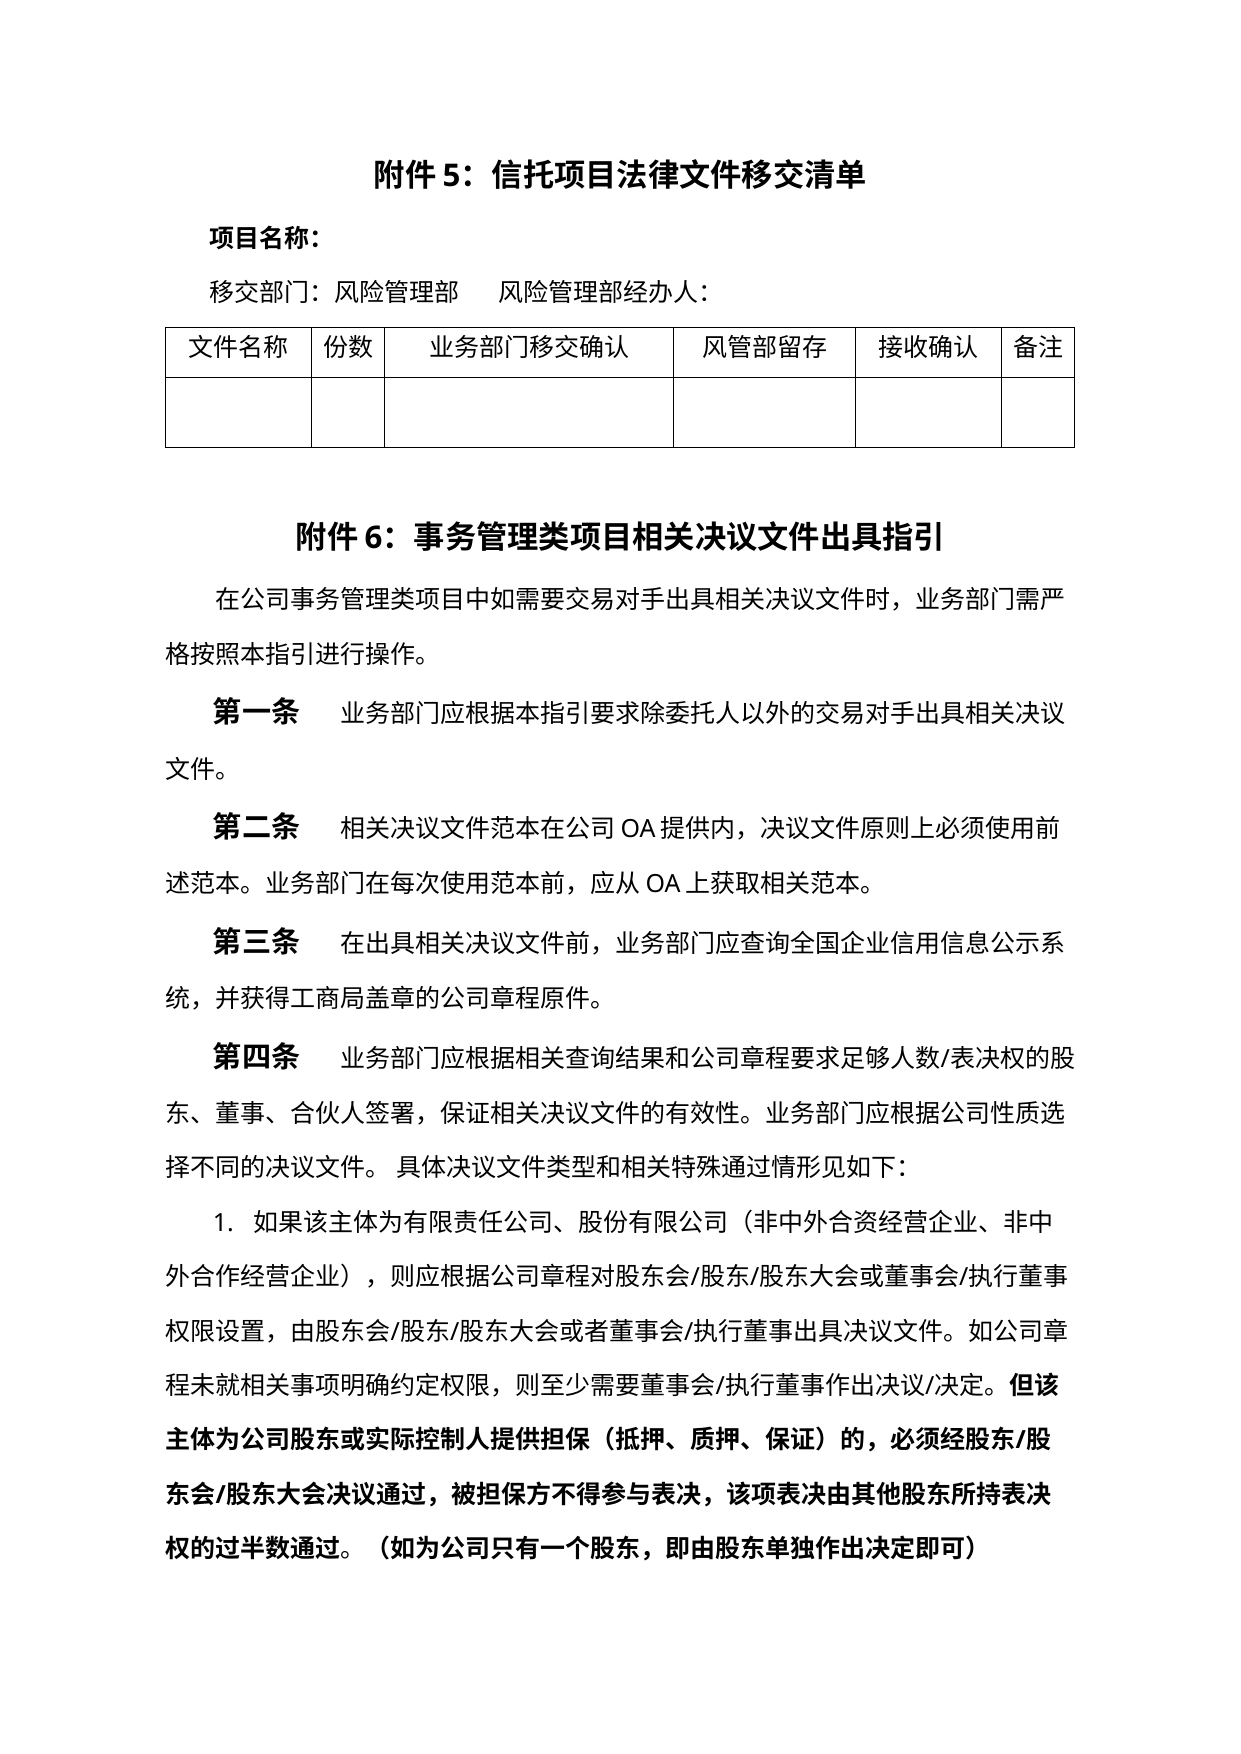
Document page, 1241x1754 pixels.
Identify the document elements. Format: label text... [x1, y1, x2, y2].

text 附件6：事务管理类项目相关决议文件出具指引 [165, 512, 1075, 557]
table_cell [166, 378, 311, 447]
list 项目名称： [209, 218, 1075, 254]
table_header 备注 [1002, 328, 1074, 377]
table_header 风管部留存 [674, 328, 855, 377]
list 如果该主体为有限责任公司、股份有限公司（非中外合资经营企业、非中外合作经营企业），则应根据公司章程对股东会/股东/股东大会或董事会/执行董事权限设置，由股东会/股东/股东大会或者董事会/执行董事出具决议文件。如公司章程未就相关事项明确约定权限，则至少需要董事会/执行董事作出决议/决定。但该主体为公司股东或实际控制人提供担保（抵押、质押、保证）的，必须经股东/股东会/股东大会决议通过，被担保方不得参与表决，该项表决由其他股东所持表决权的过半数通过。（如为公司只有一个股东，即由股东单独作出决定即可） [165, 1202, 1075, 1565]
list 附件5：信托项目法律文件移交清单 [165, 150, 1075, 195]
table_cell [674, 378, 855, 447]
table_header 接收确认 [856, 328, 1001, 377]
list 业务部门应根据相关查询结果和公司章程要求足够人数/表决权的股东、董事、合伙人签署，保证相关决议文件的有效性。业务部门应根据公司性质选择不同的决议文件。 具体决议文件类型和相关特殊通过情形见如下： [165, 1033, 1075, 1184]
text 在公司事务管理类项目中如需要交易对手出具相关决议文件时，业务部门需严格按照本指引进行操作。 [165, 580, 1075, 671]
table_header 业务部门移交确认 [385, 328, 673, 377]
table_cell [312, 378, 384, 447]
list 业务部门应根据本指引要求除委托人以外的交易对手出具相关决议文件。 [165, 689, 1075, 785]
table_cell [1002, 378, 1074, 447]
list 在出具相关决议文件前，业务部门应查询全国企业信用信息公示系统，并获得工商局盖章的公司章程原件。 [165, 918, 1075, 1015]
list 移交部门：风险管理部 风险管理部经办人： [209, 272, 1075, 309]
table_cell [385, 378, 673, 447]
table_header 文件名称 [166, 328, 311, 377]
table_cell [856, 378, 1001, 447]
list 相关决议文件范本在公司OA提供内，决议文件原则上必须使用前述范本。业务部门在每次使用范本前，应从OA上获取相关范本。 [165, 803, 1075, 900]
table_header 份数 [312, 328, 384, 377]
